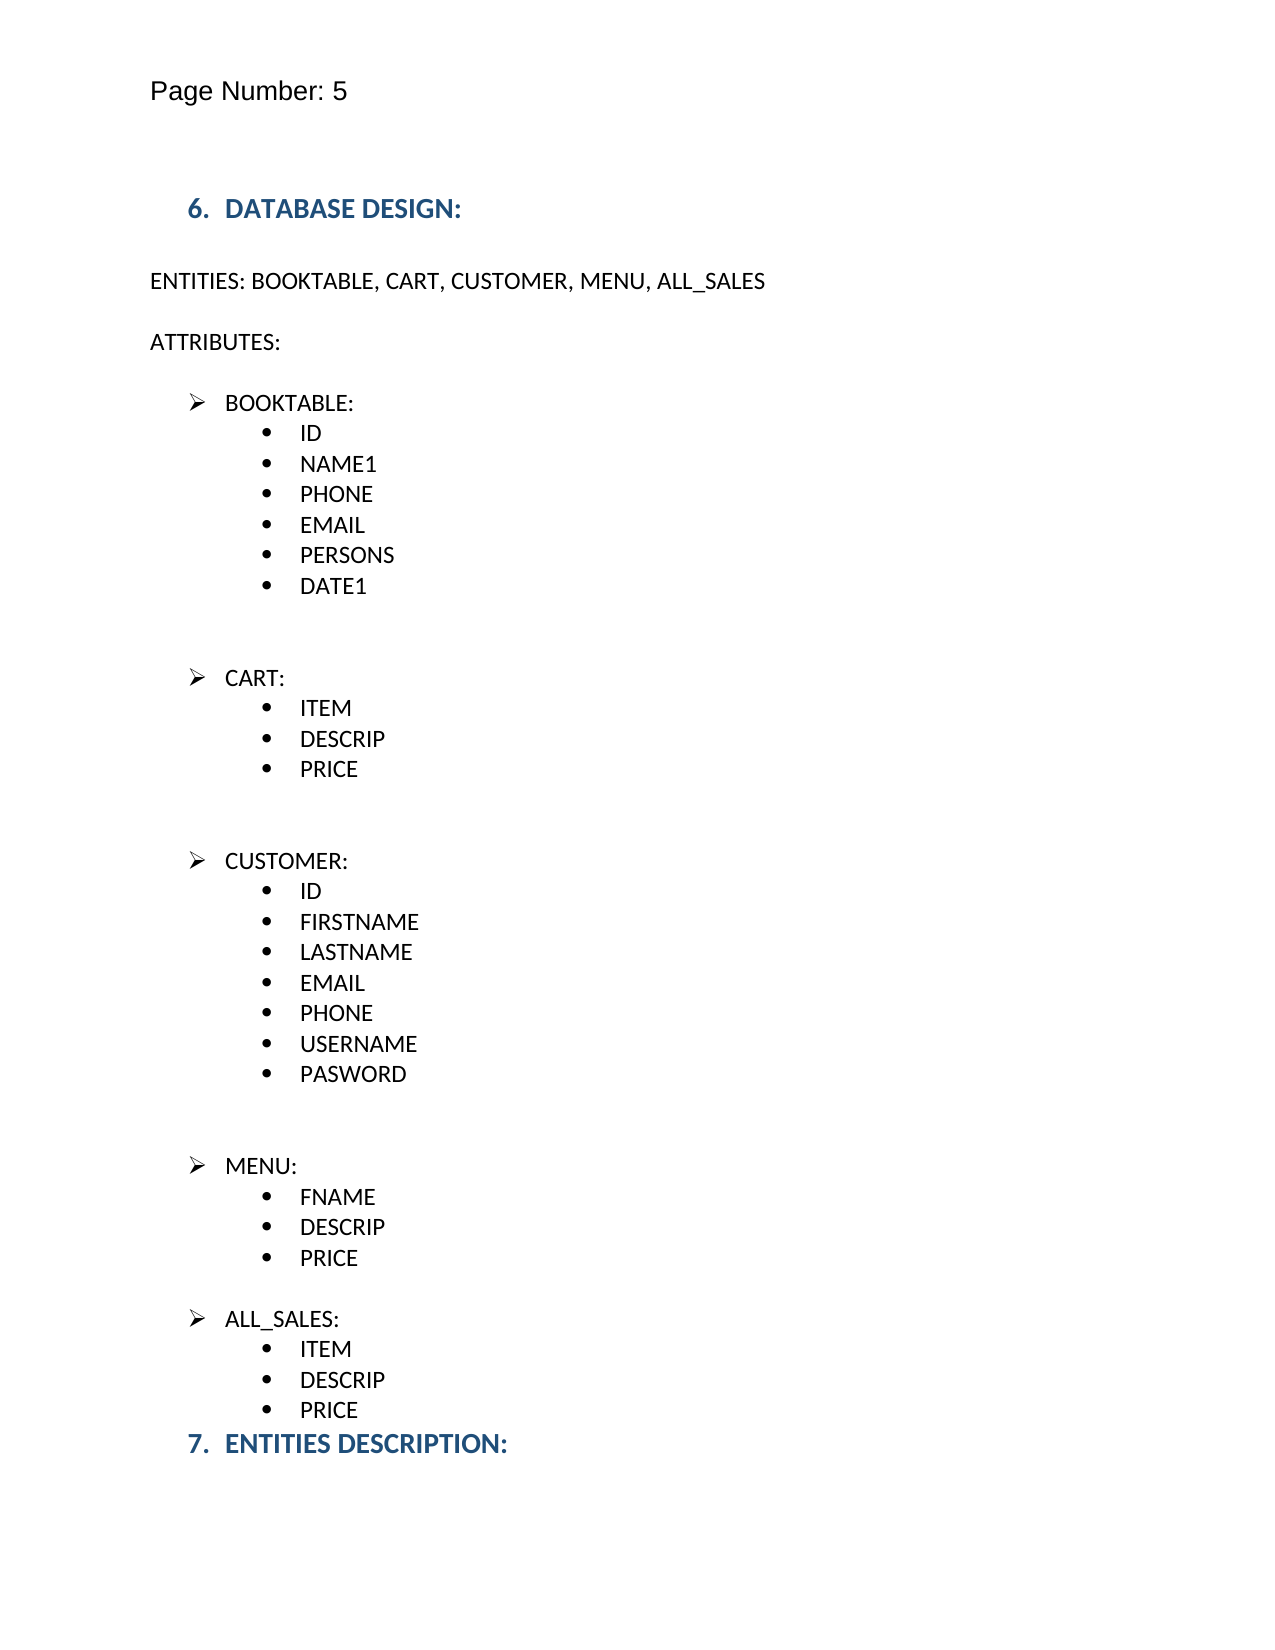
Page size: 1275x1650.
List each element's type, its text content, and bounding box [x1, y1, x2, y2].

list price [262, 1242, 1125, 1272]
text attributes: [150, 326, 1125, 357]
list ID [262, 875, 1125, 906]
list ITEM [262, 692, 1125, 723]
list entities description: [187, 1425, 1125, 1460]
list email [262, 509, 1125, 540]
list ALL_SALES: [187, 1303, 1125, 1333]
list MENU: [187, 1150, 1125, 1181]
list DESCRIP [262, 1364, 1125, 1394]
list PRICE [262, 1394, 1125, 1425]
list PHONE [262, 997, 1125, 1028]
list descrip [262, 1211, 1125, 1242]
list DESCRIP [262, 723, 1125, 753]
list CART: [187, 662, 1125, 692]
list LASTNAME [262, 936, 1125, 967]
list PRICE [262, 753, 1125, 784]
list date1 [262, 570, 1125, 601]
list ITEM [262, 1333, 1125, 1364]
list FIRSTNAME [262, 906, 1125, 936]
list persons [262, 540, 1125, 570]
list fname [262, 1181, 1125, 1211]
list Phone [262, 479, 1125, 509]
list EMAIL [262, 967, 1125, 997]
list ID [262, 418, 1125, 448]
list PASWORD [262, 1058, 1125, 1089]
list USERNAME [262, 1028, 1125, 1058]
list Database design: [187, 190, 1125, 225]
list Name1 [262, 448, 1125, 479]
list Booktable: [187, 387, 1125, 418]
list CUSTOMER: [187, 845, 1125, 875]
text entities: booktable, cart, customer, menu, all_sales [150, 265, 1125, 296]
